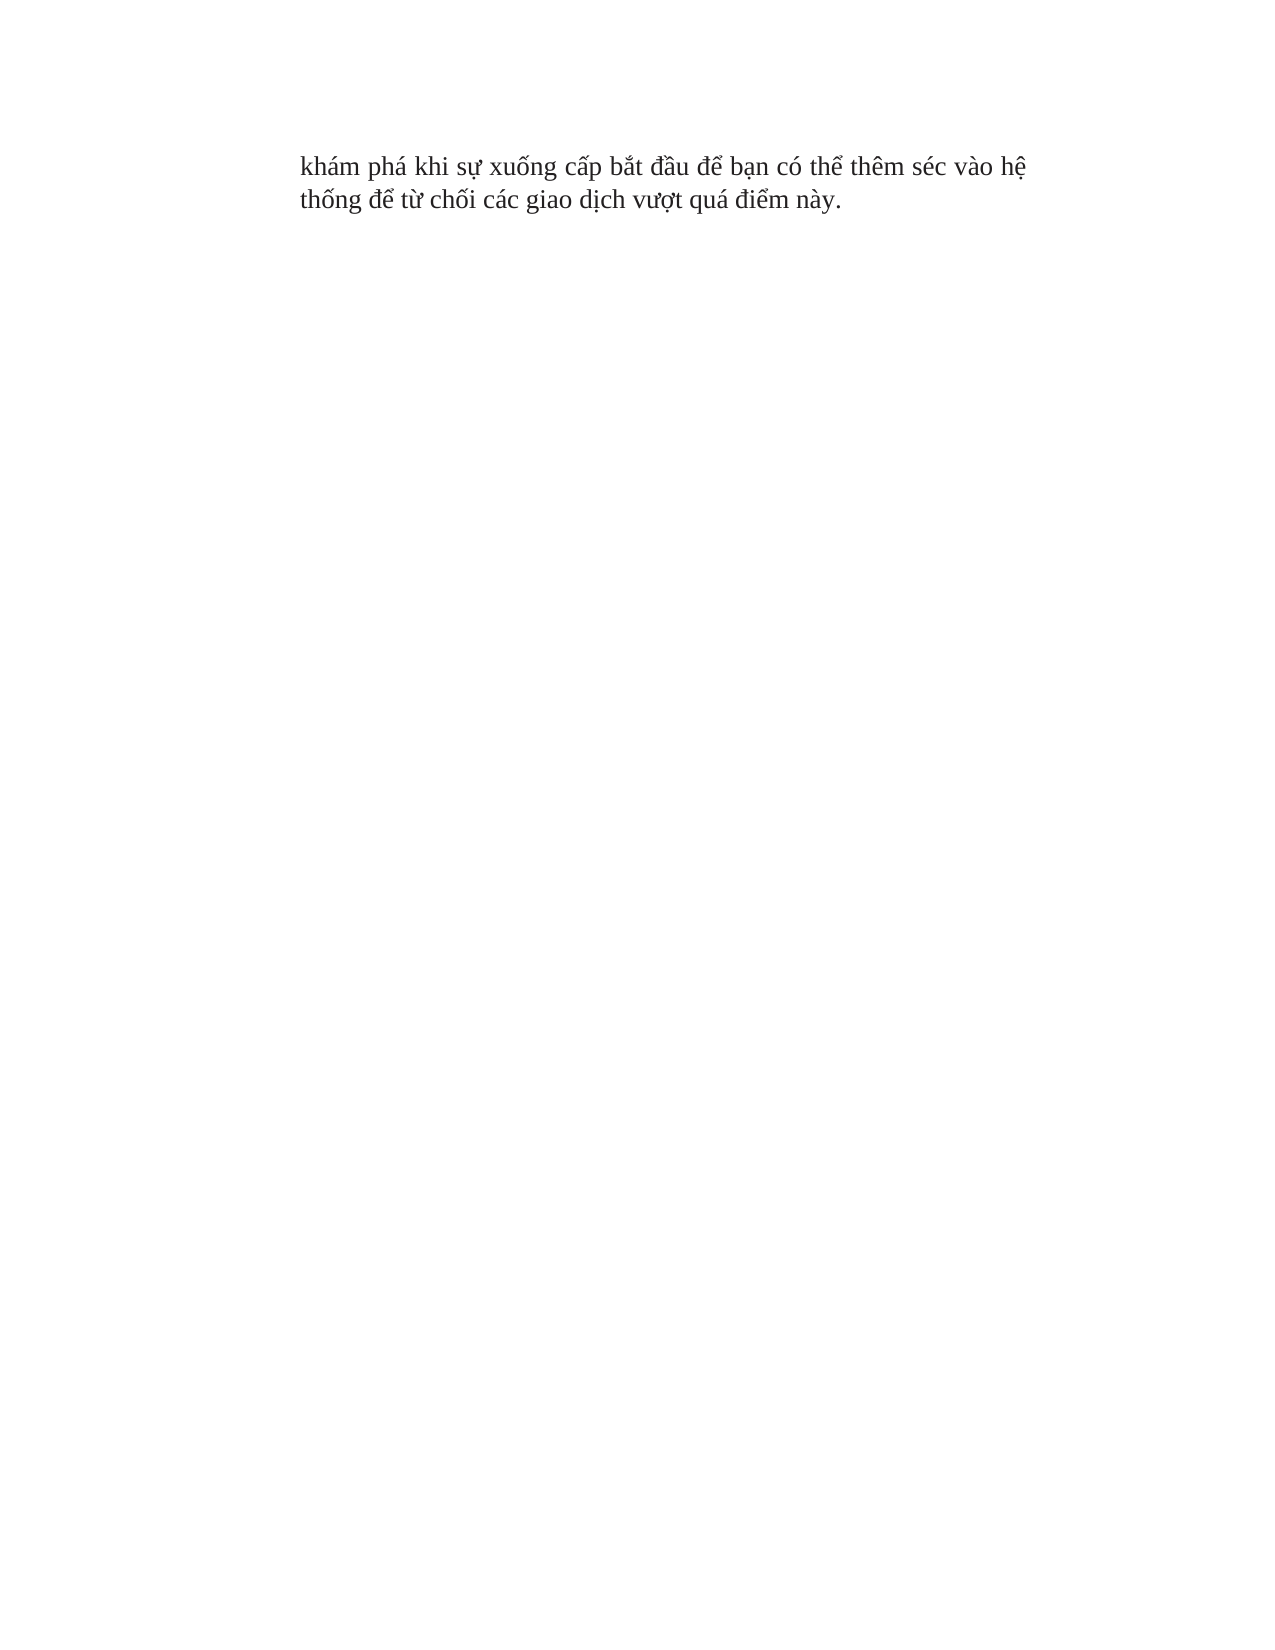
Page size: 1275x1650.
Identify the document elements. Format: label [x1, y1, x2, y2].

text [300, 150, 1027, 215]
